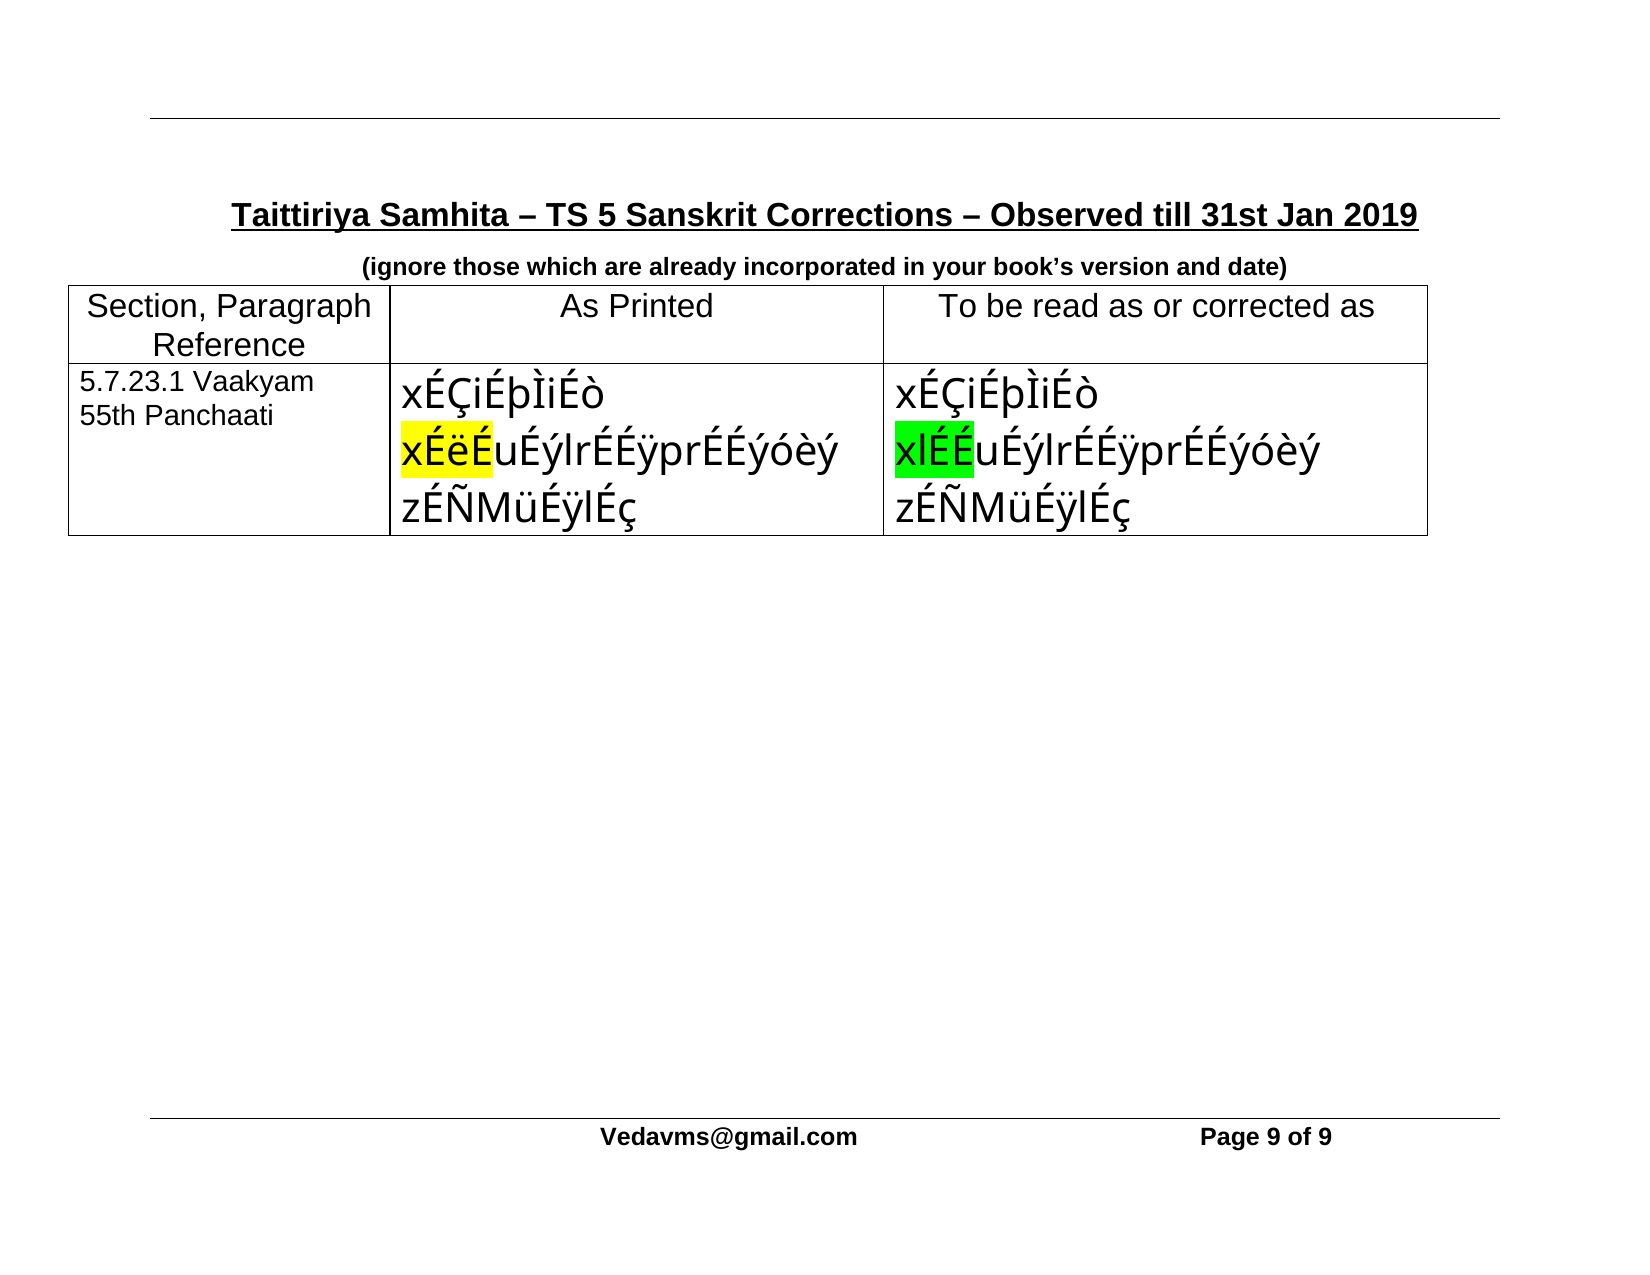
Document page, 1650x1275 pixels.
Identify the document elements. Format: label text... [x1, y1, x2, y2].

table_cell 5.7.23.1 Vaakyam 55th Panchaati [69, 364, 389, 534]
table_header To be read as or corrected as [884, 286, 1427, 363]
text (ignore those which are already incorporated in your book’s version and date) [150, 252, 1500, 281]
table_cell xÉÇiÉþÌiÉò xlÉÉuÉýlrÉÉÿprÉÉýóèý zÉÑMüÉÿlÉç [884, 364, 1427, 534]
table_cell xÉÇiÉþÌiÉò xÉëÉuÉýlrÉÉÿprÉÉýóèý zÉÑMüÉÿlÉç [391, 364, 883, 534]
text Taittiriya Samhita – TS 5 Sanskrit Corrections – Observed till 31st Jan 2019 [150, 196, 1500, 234]
table_header As Printed [391, 286, 883, 363]
table_header Section, Paragraph Reference [69, 286, 389, 363]
